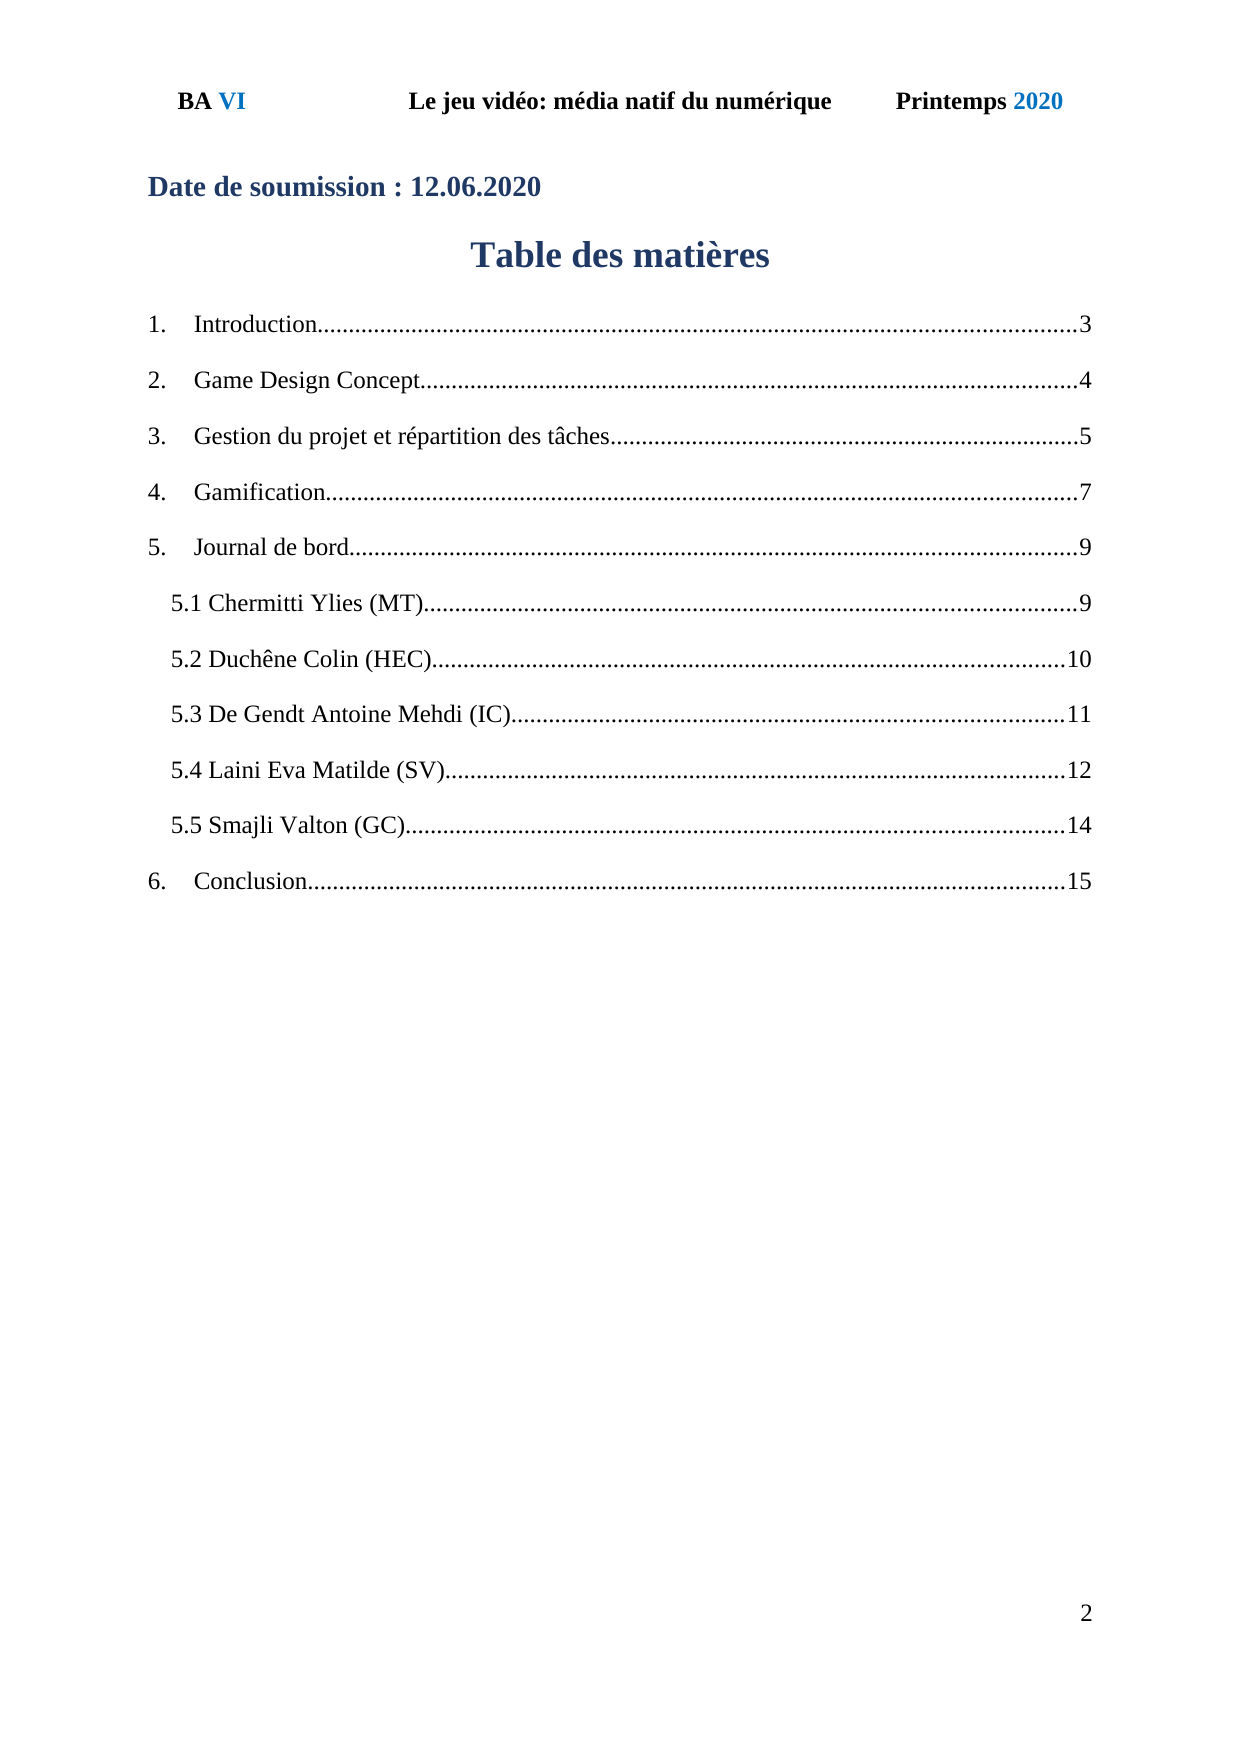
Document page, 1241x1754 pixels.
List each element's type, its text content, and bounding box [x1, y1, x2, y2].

text Date de soumission : 12.06.2020 [148, 169, 1093, 202]
text 5.3 De Gendt Antoine Mehdi (IC) 11 [171, 699, 1093, 728]
text 5.1 Chermitti Ylies (MT) 9 [171, 588, 1093, 617]
text Table des matières [148, 232, 1093, 275]
text 5. Journal de bord 9 [148, 532, 1093, 561]
text 5.4 Laini Eva Matilde (SV) 12 [171, 755, 1093, 784]
text 5.2 Duchêne Colin (HEC) 10 [171, 644, 1093, 672]
text 2. Game Design Concept 4 [148, 365, 1093, 394]
text 5.5 Smajli Valton (GC) 14 [171, 811, 1093, 839]
text 1. Introduction 3 [148, 309, 1093, 338]
text 4. Gamification 7 [148, 477, 1093, 505]
text 3. Gestion du projet et répartition des tâches 5 [148, 421, 1093, 450]
text 6. Conclusion 15 [148, 866, 1093, 895]
